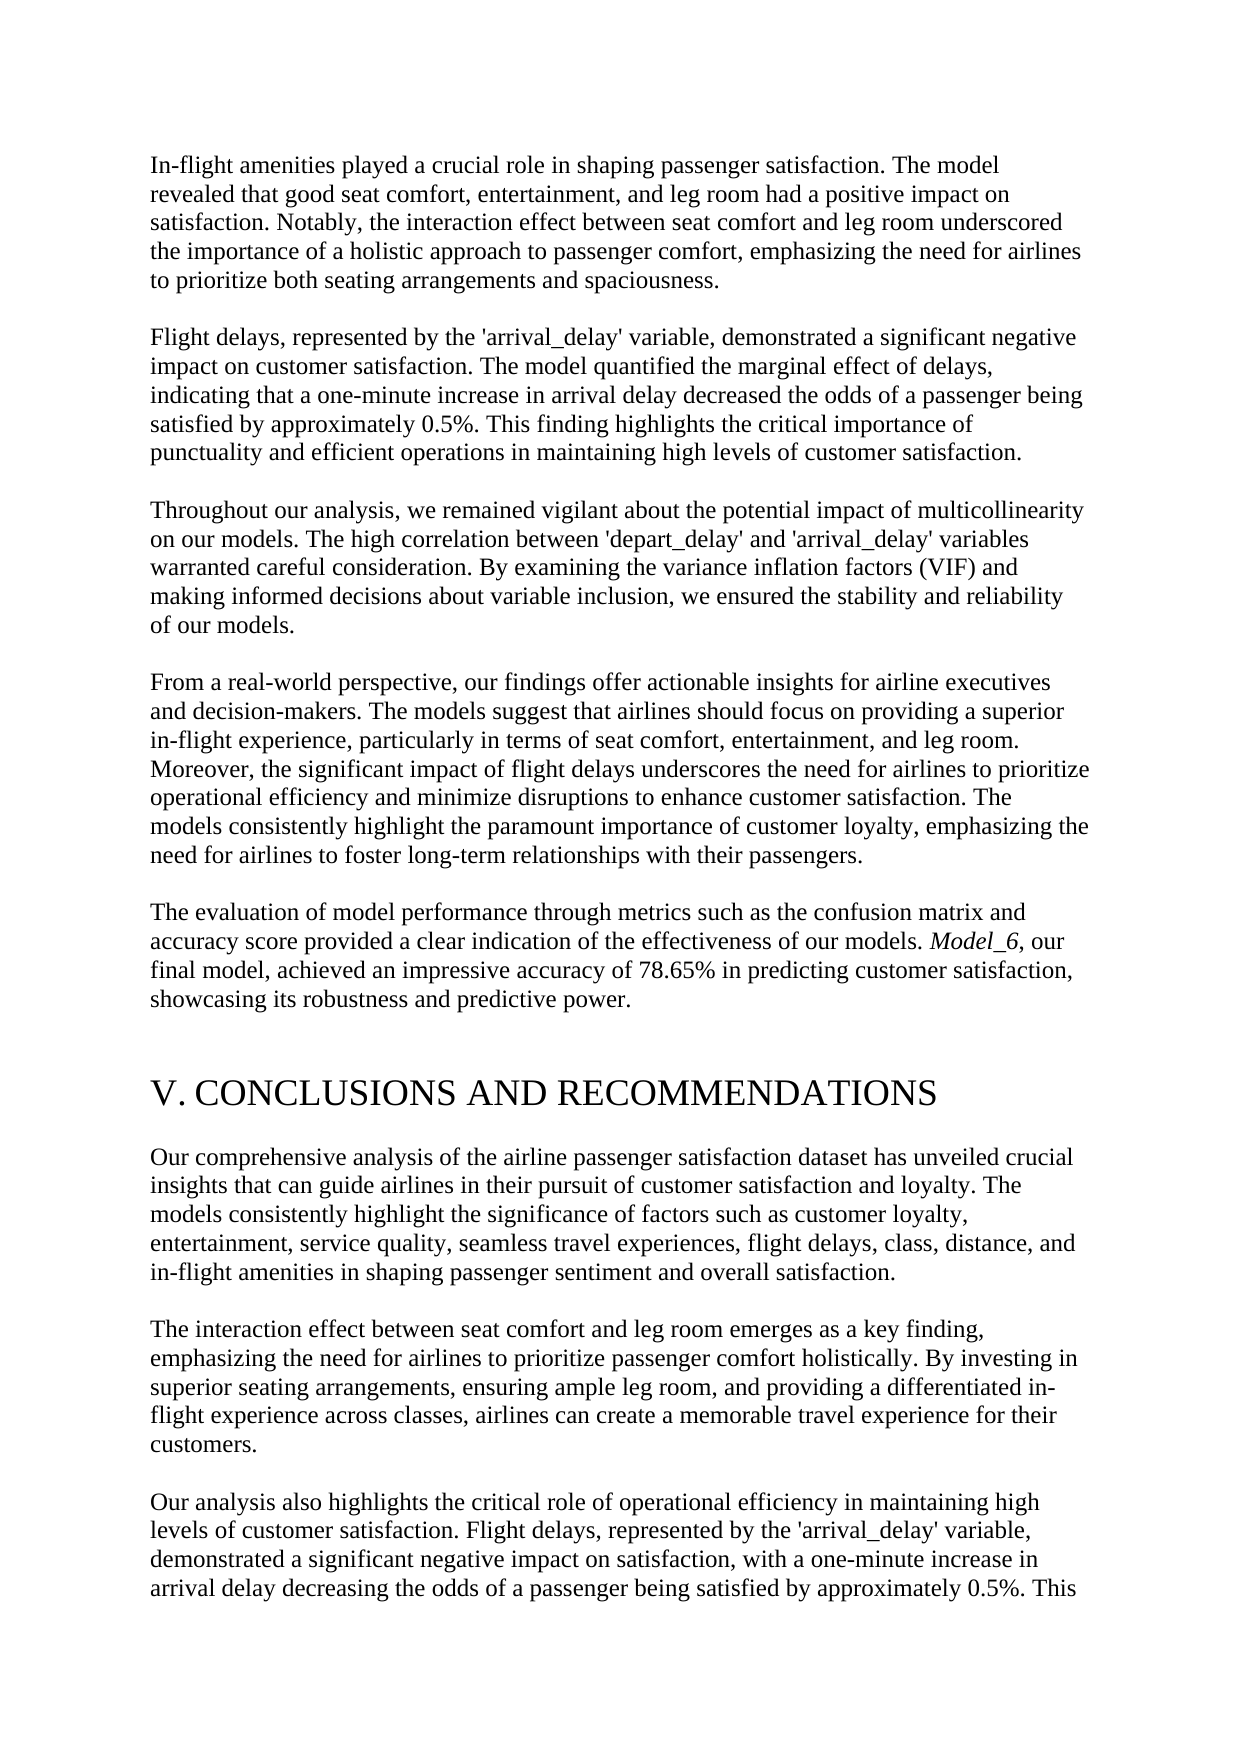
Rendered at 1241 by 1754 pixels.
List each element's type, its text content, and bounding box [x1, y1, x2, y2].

text From a real-world perspective, our findings offer actionable insights for airline executives and decision-makers. The models suggest that airlines should focus on providing a superior in-flight experience, particularly in terms of seat comfort, entertainment, and leg room. Moreover, the significant impact of flight delays underscores the need for airlines to prioritize operational efficiency and minimize disruptions to enhance customer satisfaction. The models consistently highlight the paramount importance of customer loyalty, emphasizing the need for airlines to foster long-term relationships with their passengers. [150, 667, 1090, 869]
text Our comprehensive analysis of the airline passenger satisfaction dataset has unveiled crucial insights that can guide airlines in their pursuit of customer satisfaction and loyalty. The models consistently highlight the significance of factors such as customer loyalty, entertainment, service quality, seamless travel experiences, flight delays, class, distance, and in-flight amenities in shaping passenger sentiment and overall satisfaction. [150, 1142, 1090, 1286]
text In-flight amenities played a crucial role in shaping passenger satisfaction. The model revealed that good seat comfort, entertainment, and leg room had a positive impact on satisfaction. Notably, the interaction effect between seat comfort and leg room underscored the importance of a holistic approach to passenger comfort, emphasizing the need for airlines to prioritize both seating arrangements and spaciousness. [150, 150, 1090, 294]
text Throughout our analysis, we remained vigilant about the potential impact of multicollinearity on our models. The high correlation between 'depart_delay' and 'arrival_delay' variables warranted careful consideration. By examining the variance inflation factors (VIF) and making informed decisions about variable inclusion, we ensured the stability and reliability of our models. [150, 495, 1090, 639]
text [150, 1487, 1090, 1602]
text Flight delays, represented by the 'arrival_delay' variable, demonstrated a significant negative impact on customer satisfaction. The model quantified the marginal effect of delays, indicating that a one-minute increase in arrival delay decreased the odds of a passenger being satisfied by approximately 0.5%. This finding highlights the critical importance of punctuality and efficient operations in maintaining high levels of customer satisfaction. [150, 322, 1090, 466]
list CONCLUSIONS AND RECOMMENDATIONS [150, 1070, 1090, 1113]
text The evaluation of model performance through metrics such as the confusion matrix and accuracy score provided a clear indication of the effectiveness of our models. Model_6, our final model, achieved an impressive accuracy of 78.65% in predicting customer satisfaction, showcasing its robustness and predictive power. [150, 897, 1090, 1012]
text The interaction effect between seat comfort and leg room emerges as a key finding, emphasizing the need for airlines to prioritize passenger comfort holistically. By investing in superior seating arrangements, ensuring ample leg room, and providing a differentiated in-flight experience across classes, airlines can create a memorable travel experience for their customers. [150, 1314, 1090, 1458]
